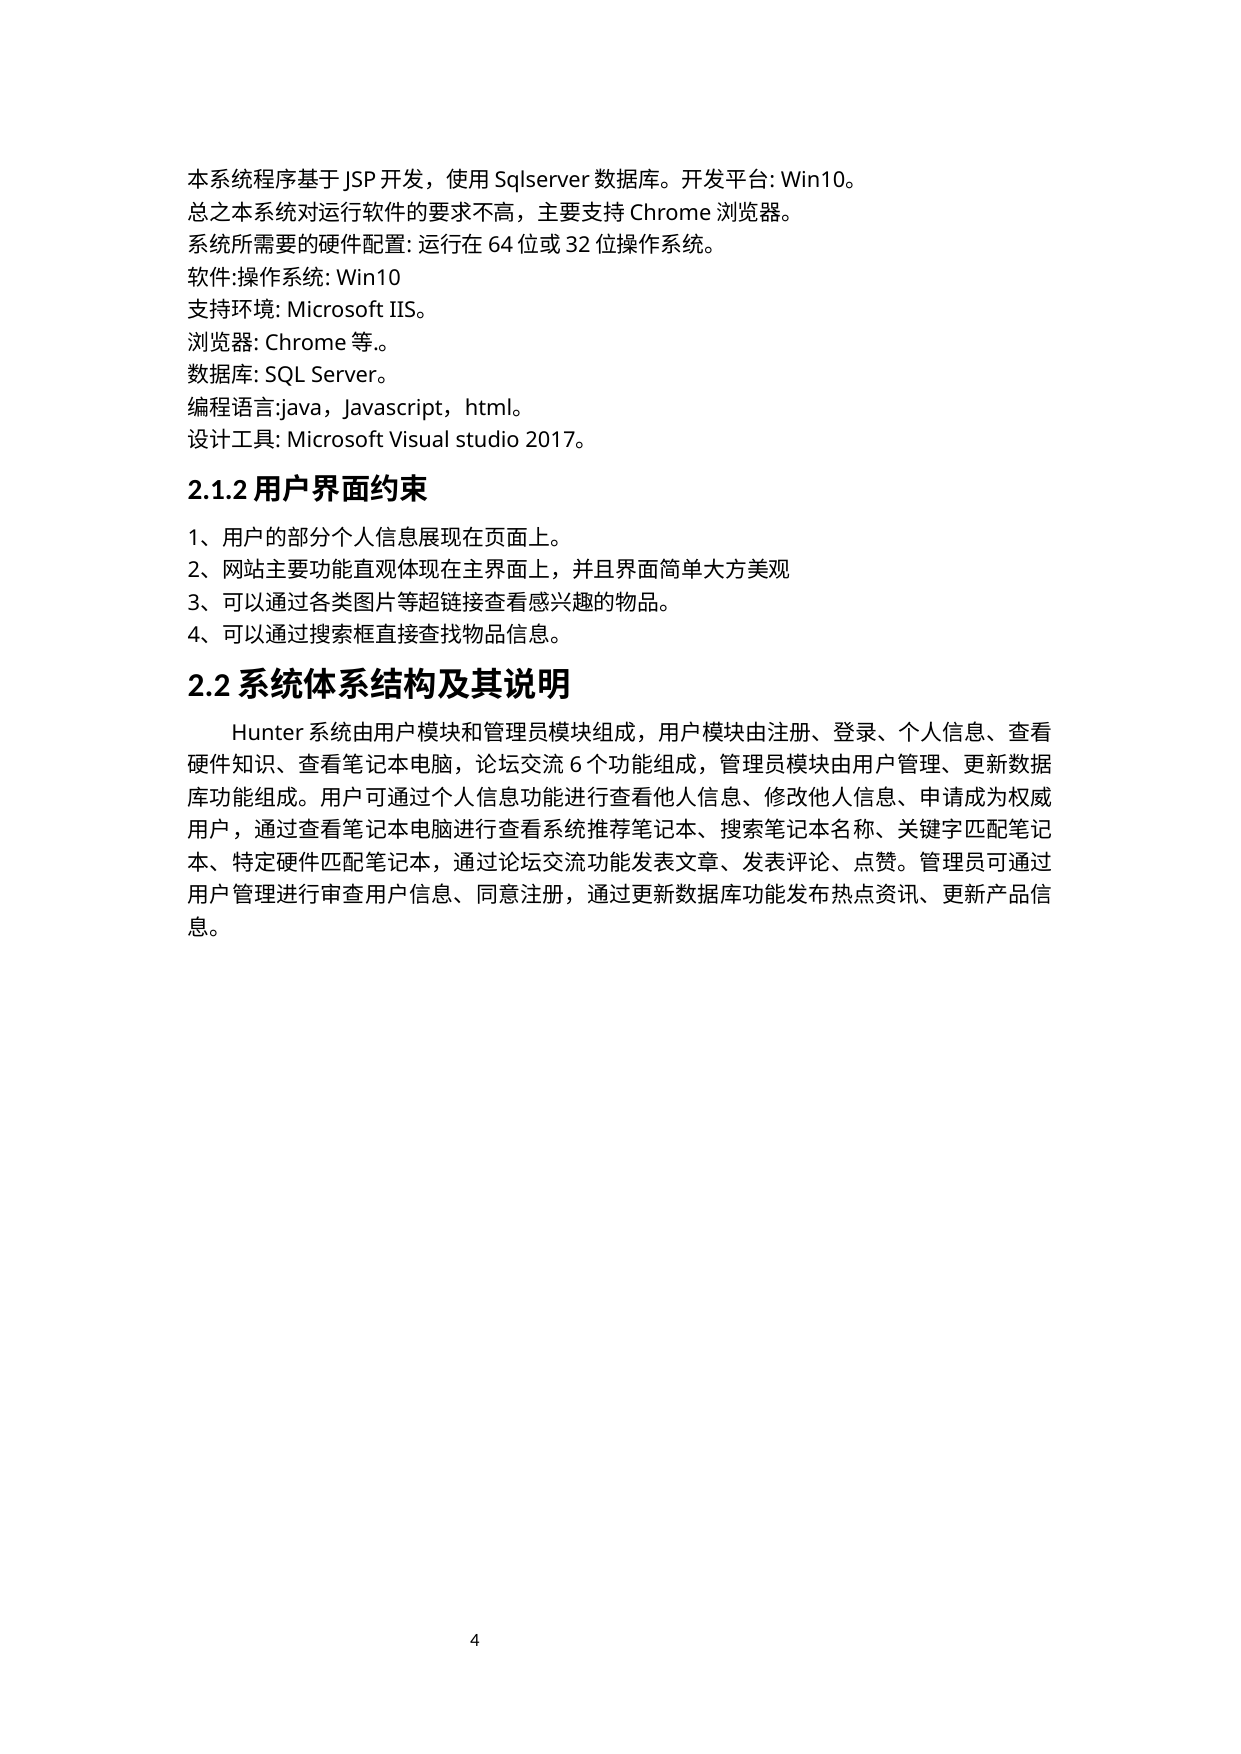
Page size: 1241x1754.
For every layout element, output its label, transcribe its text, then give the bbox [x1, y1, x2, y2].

text 系统所需要的硬件配置: 运行在64位或32位操作系统。 [187, 227, 1053, 259]
text 软件:操作系统: Win10 [187, 259, 1053, 292]
text 本系统程序基于JSP开发，使用Sqlserver数据库。开发平台: Win10。 [187, 162, 1053, 194]
text 2.2系统体系结构及其说明 [187, 649, 1053, 714]
text 2、网站主要功能直观体现在主界面上，并且界面简单大方美观 [187, 552, 1053, 584]
text 2.1.2用户界面约束 [187, 454, 1053, 519]
text 浏览器: Chrome等.。 [187, 324, 1053, 357]
text 编程语言:java，Javascript，html。 [187, 389, 1053, 422]
text 数据库: SQL Server。 [187, 357, 1053, 389]
text 总之本系统对运行软件的要求不高，主要支持Chrome浏览器。 [187, 194, 1053, 227]
text 支持环境: Microsoft IIS。 [187, 292, 1053, 324]
text 1、用户的部分个人信息展现在页面上。 [187, 519, 1053, 552]
text 3、可以通过各类图片等超链接查看感兴趣的物品。 [187, 584, 1053, 617]
text 4、可以通过搜索框直接查找物品信息。 [187, 617, 1053, 649]
text Hunter系统由用户模块和管理员模块组成，用户模块由注册、登录、个人信息、查看硬件知识、查看笔记本电脑，论坛交流6个功能组成，管理员模块由用户管理、更新数据库功能组成。用户可通过个人信息功能进行查看他人信息、修改他人信息、申请成为权威用户，通过查看笔记本电脑进行查看系统推荐笔记本、搜索笔记本名称、关键字匹配笔记本、特定硬件匹配笔记本，通过论坛交流功能发表文章、发表评论、点赞。管理员可通过用户管理进行审查用户信息、同意注册，通过更新数据库功能发布热点资讯、更新产品信息。 [187, 714, 1053, 942]
text 设计工具: Microsoft Visual studio 2017。 [187, 422, 1053, 454]
